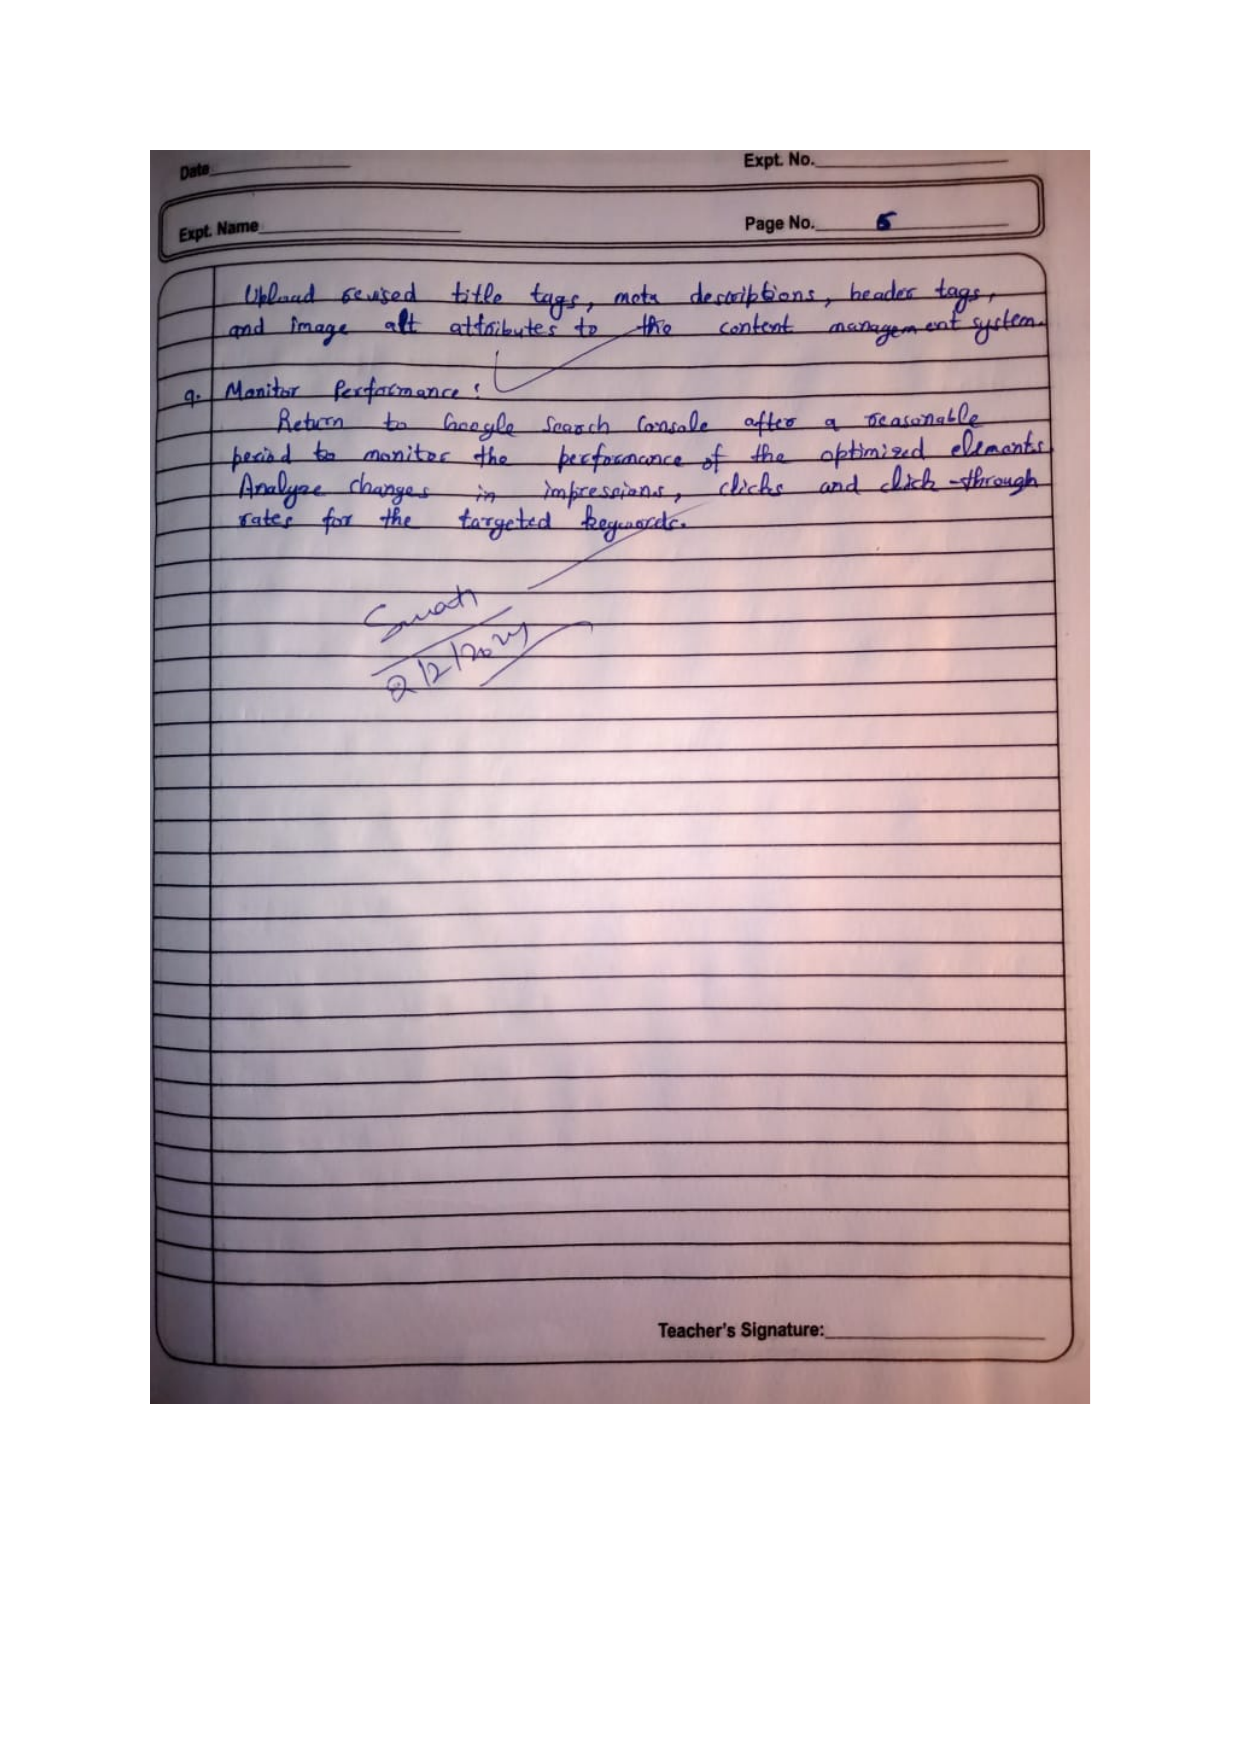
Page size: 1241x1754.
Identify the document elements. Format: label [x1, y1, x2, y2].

picture [150, 150, 1091, 1404]
